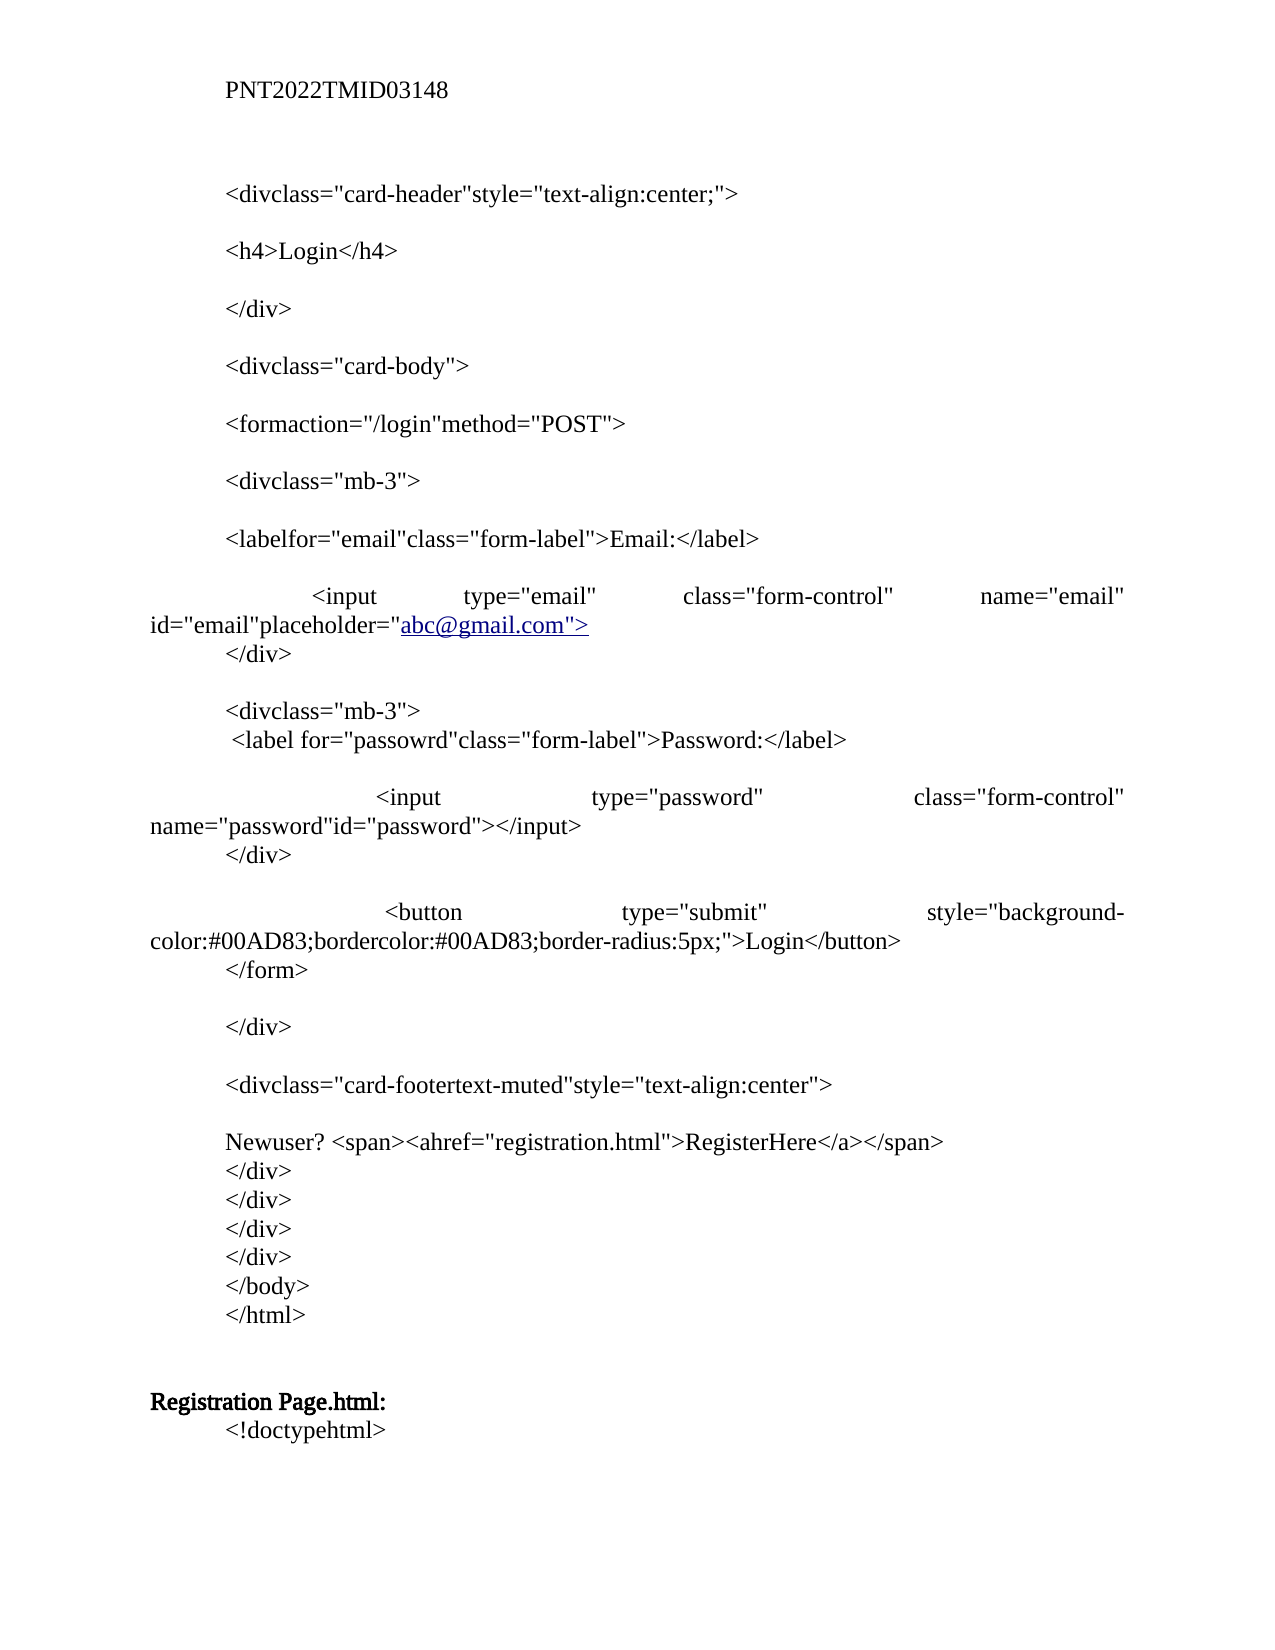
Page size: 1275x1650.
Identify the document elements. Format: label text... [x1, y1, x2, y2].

text <button type="submit" style="background-color:#00AD83;bordercolor:#00AD83;border-radius:5px;">Login</button> [150, 897, 1125, 955]
text <divclass="mb-3"> [150, 696, 1125, 725]
text <label for="passowrd"class="form-label">Password:</label> [150, 725, 1125, 754]
text </div> [150, 294, 1125, 322]
text </div> [150, 840, 1125, 869]
text <formaction="/login"method="POST"> [150, 409, 1125, 437]
text Newuser? <span><ahref="registration.html">RegisterHere</a></span> [150, 1127, 1125, 1156]
text </div> [150, 1185, 1125, 1214]
text <labelfor="email"class="form-label">Email:</label> [150, 524, 1125, 552]
text </body> [150, 1271, 1125, 1300]
text </div> [150, 639, 1125, 667]
text </form> [150, 955, 1125, 984]
text <divclass="card-footertext-muted"style="text-align:center"> [150, 1070, 1125, 1099]
text <divclass="mb-3"> [150, 466, 1125, 495]
text <divclass="card-body"> [150, 351, 1125, 380]
text <input type="password" class="form-control" name="password"id="password"></input> [150, 782, 1125, 840]
text Registration Page.html: [150, 1386, 1125, 1415]
text </html> [150, 1300, 1125, 1329]
text </div> [150, 1156, 1125, 1185]
text <input type="email" class="form-control" name="email" id="email"placeholder="abc@gmail.com"> [150, 581, 1125, 639]
text <divclass="card-header"style="text-align:center;"> [150, 179, 1125, 207]
text <!doctypehtml> [150, 1415, 1125, 1444]
text </div> [150, 1242, 1125, 1271]
text </div> [150, 1214, 1125, 1242]
text <h4>Login</h4> [150, 236, 1125, 265]
text </div> [150, 1012, 1125, 1041]
